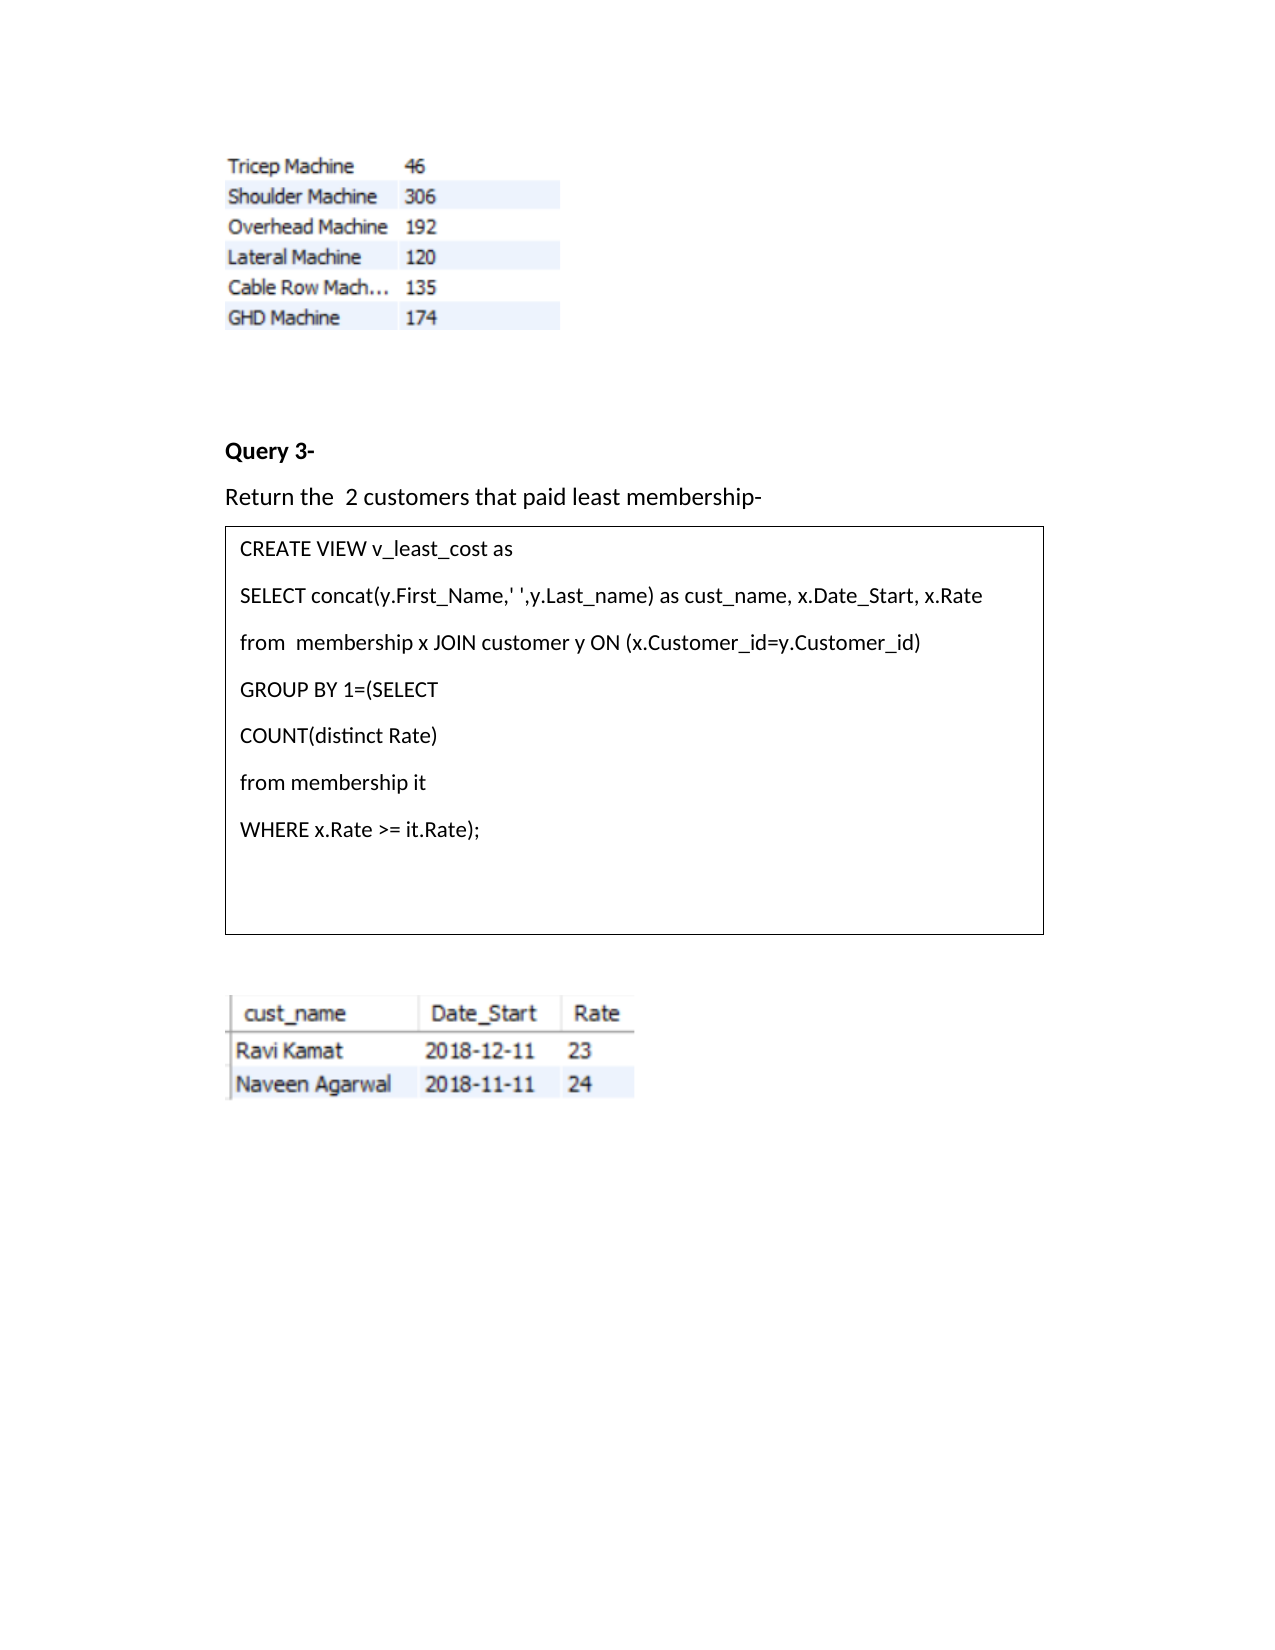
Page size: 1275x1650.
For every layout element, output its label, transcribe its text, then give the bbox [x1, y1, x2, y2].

list Query 3- [225, 435, 1125, 466]
list Return the 2 customers that paid least membership- [225, 481, 1125, 511]
picture [225, 150, 561, 330]
picture [225, 995, 635, 1102]
